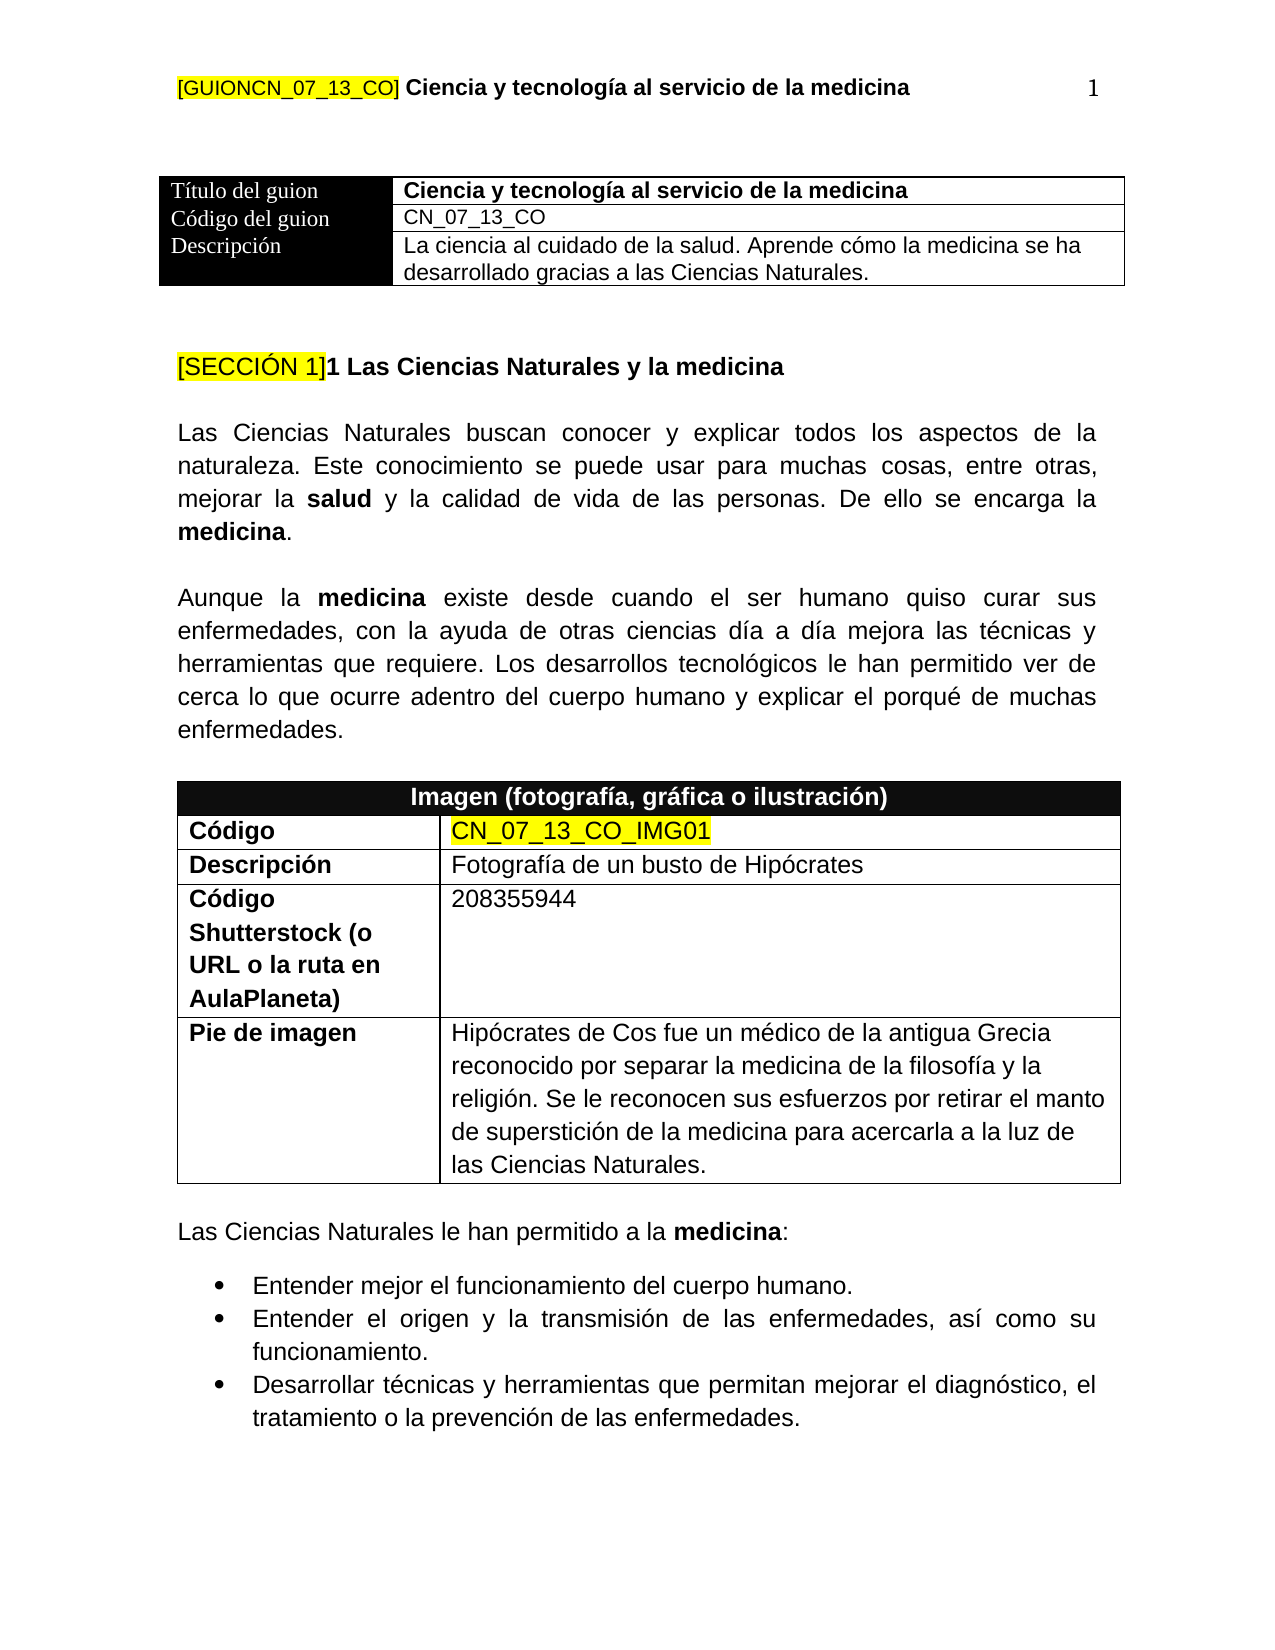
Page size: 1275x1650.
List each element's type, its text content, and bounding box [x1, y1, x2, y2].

text Las Ciencias Naturales le han permitido a la medicina: [177, 1217, 1098, 1246]
list Entender mejor el funcionamiento del cuerpo humano. [215, 1271, 1098, 1299]
table_header Imagen (fotografía, gráfica o ilustración) [178, 782, 1120, 815]
table_cell Código del guion [160, 205, 392, 231]
table_cell 208355944 [441, 885, 1120, 1017]
table_header Ciencia y tecnología al servicio de la medicina [393, 178, 1124, 204]
table_cell Descripción [160, 232, 392, 285]
table_header Título del guion [160, 178, 392, 204]
text Las Ciencias Naturales buscan conocer y explicar todos los aspectos de la naturaleza. Este conocimiento se puede usar para muchas cosas, entre otras, mejorar la salud y la calidad de vida de las personas. De ello se encarga la medicina. [177, 418, 1098, 546]
table_cell Hipócrates de Cos fue un médico de la antigua Grecia reconocido por separar la medicina de la filosofía y la religión. Se le reconocen sus esfuerzos por retirar el manto de superstición de la medicina para acercarla a la luz de las Ciencias Naturales. [441, 1018, 1120, 1183]
text Aunque la medicina existe desde cuando el ser humano quiso curar sus enfermedades, con la ayuda de otras ciencias día a día mejora las técnicas y herramientas que requiere. Los desarrollos tecnológicos le han permitido ver de cerca lo que ocurre adentro del cuerpo humano y explicar el porqué de muchas enfermedades. [177, 583, 1098, 744]
table_cell Código Shutterstock (o URL o la ruta en AulaPlaneta) [178, 885, 439, 1017]
table_cell CN_07_13_CO [393, 205, 1124, 231]
text [SECCIÓN 1]1 Las Ciencias Naturales y la medicina [326, 352, 1098, 381]
table_cell CN_07_13_CO_IMG01 [441, 816, 1120, 849]
table_cell Código [178, 816, 439, 849]
table_cell Fotografía de un busto de Hipócrates [441, 850, 1120, 883]
table_cell Descripción [178, 850, 439, 883]
list Desarrollar técnicas y herramientas que permitan mejorar el diagnóstico, el tratamiento o la prevención de las enfermedades. [215, 1370, 1098, 1432]
table_cell La ciencia al cuidado de la salud. Aprende cómo la medicina se ha desarrollado gracias a las Ciencias Naturales. [393, 232, 1124, 285]
table_cell Pie de imagen [178, 1018, 439, 1183]
list Entender el origen y la transmisión de las enfermedades, así como su funcionamiento. [215, 1304, 1098, 1366]
